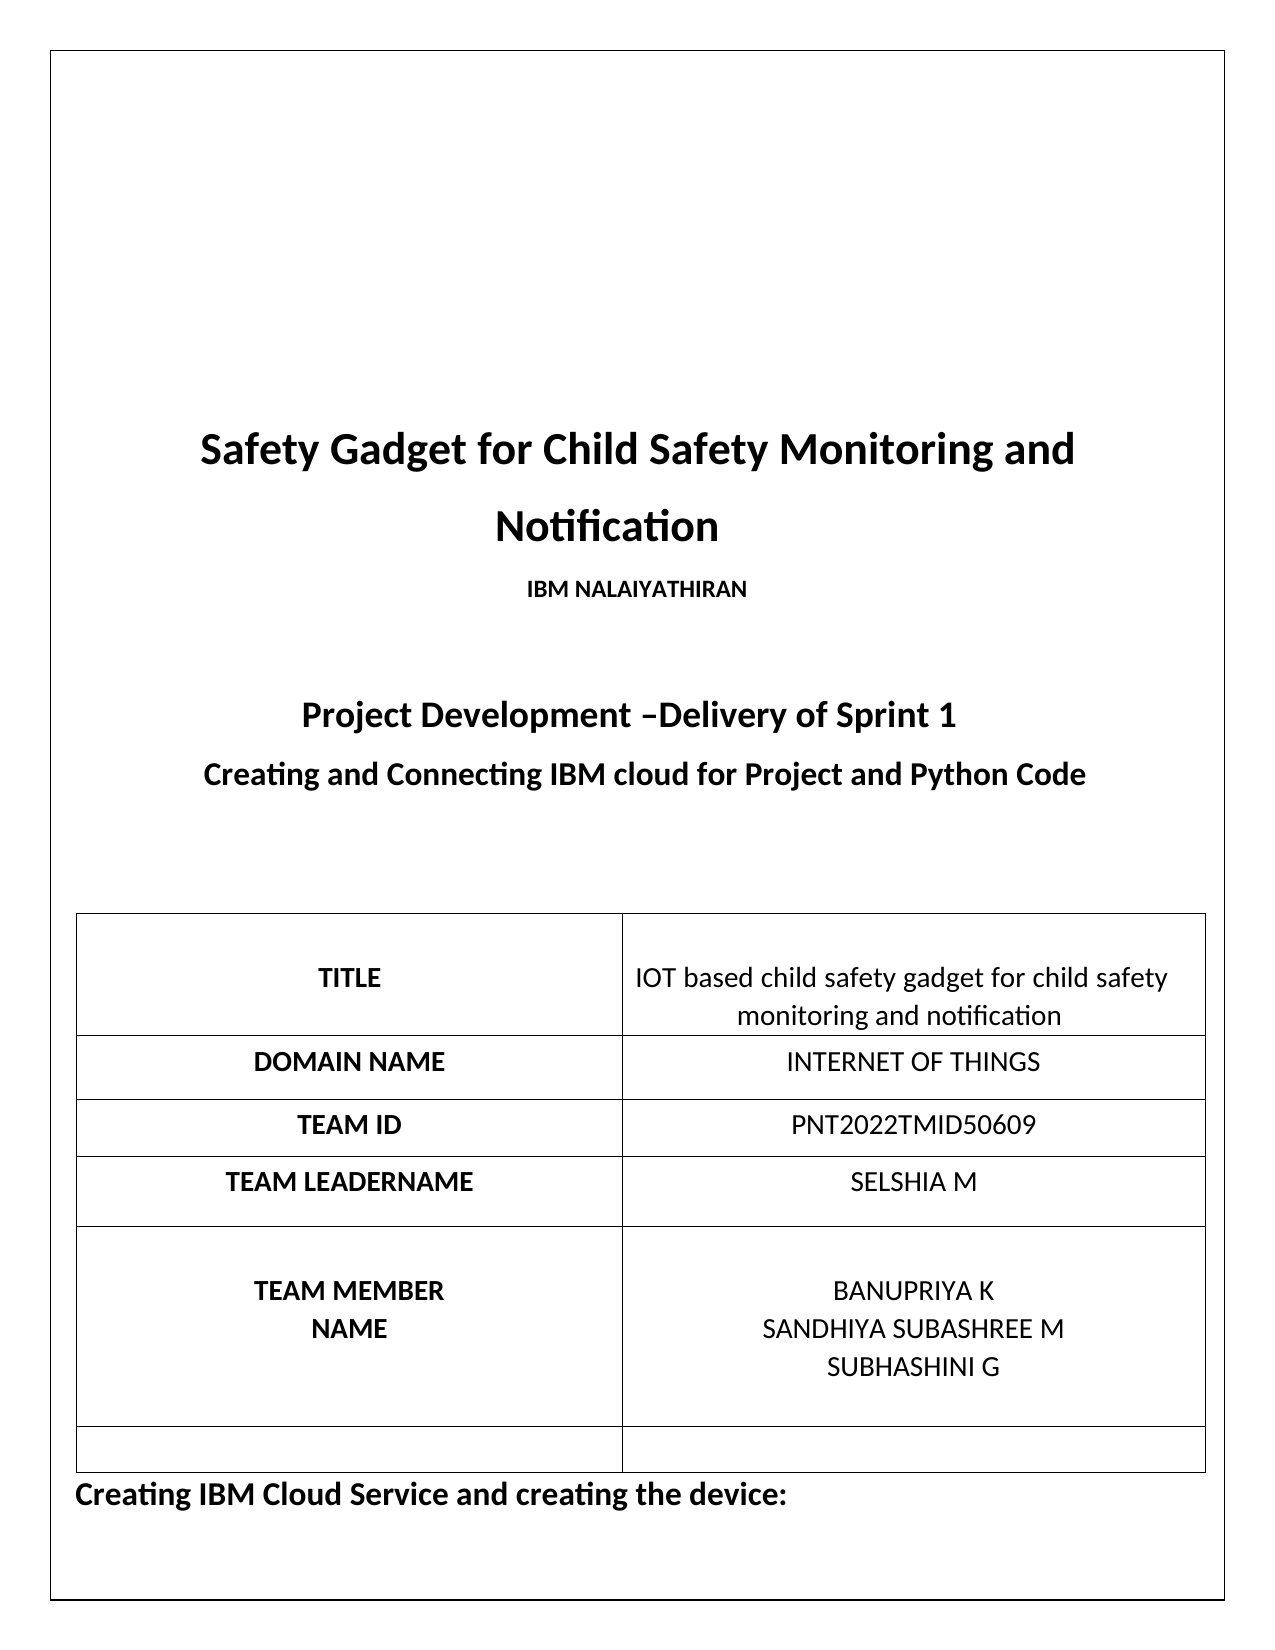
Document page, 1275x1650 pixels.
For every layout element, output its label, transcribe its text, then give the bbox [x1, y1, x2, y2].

table_cell DOMAIN NAME [77, 1036, 622, 1099]
table_cell BANUPRIYA K SANDHIYA SUBASHREE M SUBHASHINI G [623, 1227, 1205, 1426]
table_cell TEAM MEMBER NAME [77, 1227, 622, 1426]
text Project Development –Delivery of Sprint 1 [302, 691, 1191, 737]
text Safety Gadget for Child Safety Monitoring and Notification [200, 420, 1191, 553]
table_header TITLE [77, 914, 622, 1035]
table_cell TEAM ID [77, 1100, 622, 1156]
table_cell SELSHIA M [623, 1157, 1205, 1226]
text Creating and Connecting IBM cloud for Project and Python Code [64, 753, 1087, 793]
table_cell PNT2022TMID50609 [623, 1100, 1205, 1156]
text Creating IBM Cloud Service and creating the device: [75, 1473, 1191, 1513]
table_cell [77, 1427, 622, 1472]
table_header IOT based child safety gadget for child safety monitoring and notification [623, 914, 1205, 1035]
text IBM NALAIYATHIRAN [84, 573, 1191, 604]
table_cell INTERNET OF THINGS [623, 1036, 1205, 1099]
table_cell TEAM LEADERNAME [77, 1157, 622, 1226]
table_cell [623, 1427, 1205, 1472]
